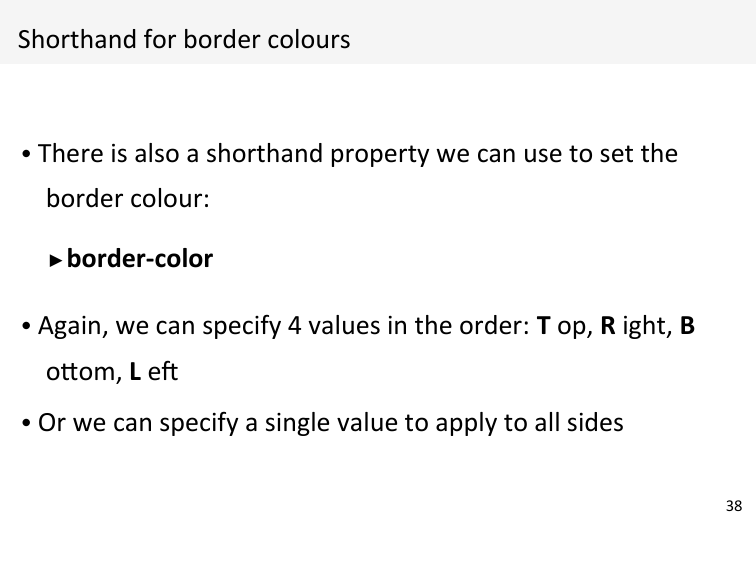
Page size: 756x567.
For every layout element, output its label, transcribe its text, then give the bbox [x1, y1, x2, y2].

text • There is also a shorthand property we can use to set the border colour: [20, 135, 708, 215]
text • Or we can specify a single value to apply to all sides [20, 404, 666, 439]
text ▶ border-color [49, 241, 745, 275]
text Shorthand for border colours [18, 21, 745, 55]
text 38 [726, 495, 745, 515]
text • Again, we can specify 4 values in the order: T op, R ight, B ottom, L eft [20, 307, 729, 387]
